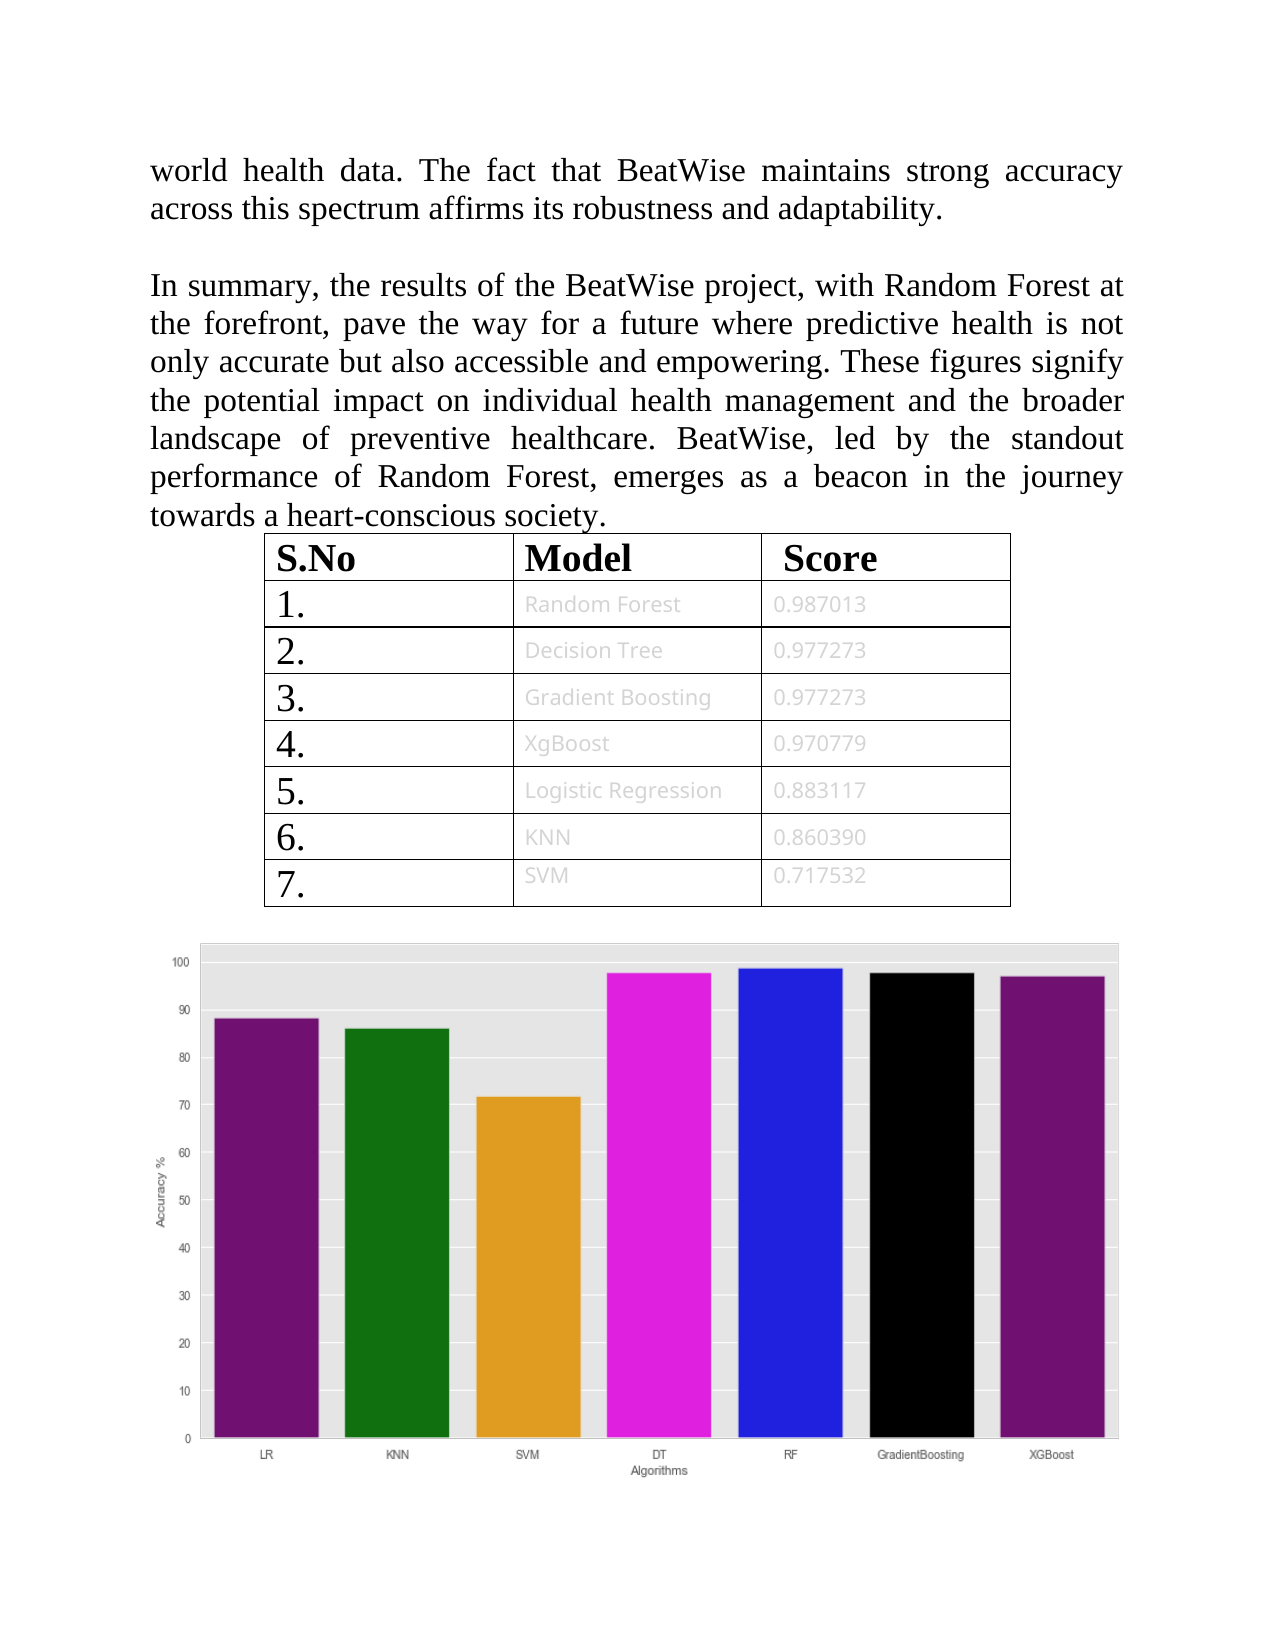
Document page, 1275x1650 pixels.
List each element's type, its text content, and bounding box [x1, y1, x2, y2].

table_cell KNN [514, 814, 761, 859]
table_cell 0.970779 [762, 721, 1010, 766]
table_cell 6. [265, 814, 513, 859]
table_cell 0.883117 [762, 767, 1010, 813]
text In summary, the results of the BeatWise project, with Random Forest at the forefront, pave the way for a future where predictive health is not only accurate but also accessible and empowering. These figures signify the potential impact on individual health management and the broader landscape of preventive healthcare. BeatWise, led by the standout performance of Random Forest, emerges as a beacon in the journey towards a heart-conscious society. [150, 265, 1125, 533]
table_cell SVM [514, 860, 761, 906]
table_cell Random Forest [514, 581, 761, 626]
table_cell XgBoost [514, 721, 761, 766]
table_header S.No [265, 534, 513, 580]
table_cell 7. [265, 860, 513, 906]
table_cell 0.717532 [762, 860, 1010, 906]
table_cell 2. [265, 628, 513, 673]
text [150, 150, 1125, 227]
table_header Model [514, 534, 761, 580]
table_header Score [762, 534, 1010, 580]
table_cell 0.860390 [762, 814, 1010, 859]
table_cell 4. [265, 721, 513, 766]
picture [150, 937, 1125, 1484]
table_cell 0.977273 [762, 674, 1010, 719]
table_cell 0.977273 [762, 628, 1010, 673]
table_cell Gradient Boosting [514, 674, 761, 719]
table_cell 3. [265, 674, 513, 719]
table_cell Decision Tree [514, 628, 761, 673]
table_cell 1. [265, 581, 513, 626]
table_cell Logistic Regression [514, 767, 761, 813]
table_cell 0.987013 [762, 581, 1010, 626]
table_cell 5. [265, 767, 513, 813]
